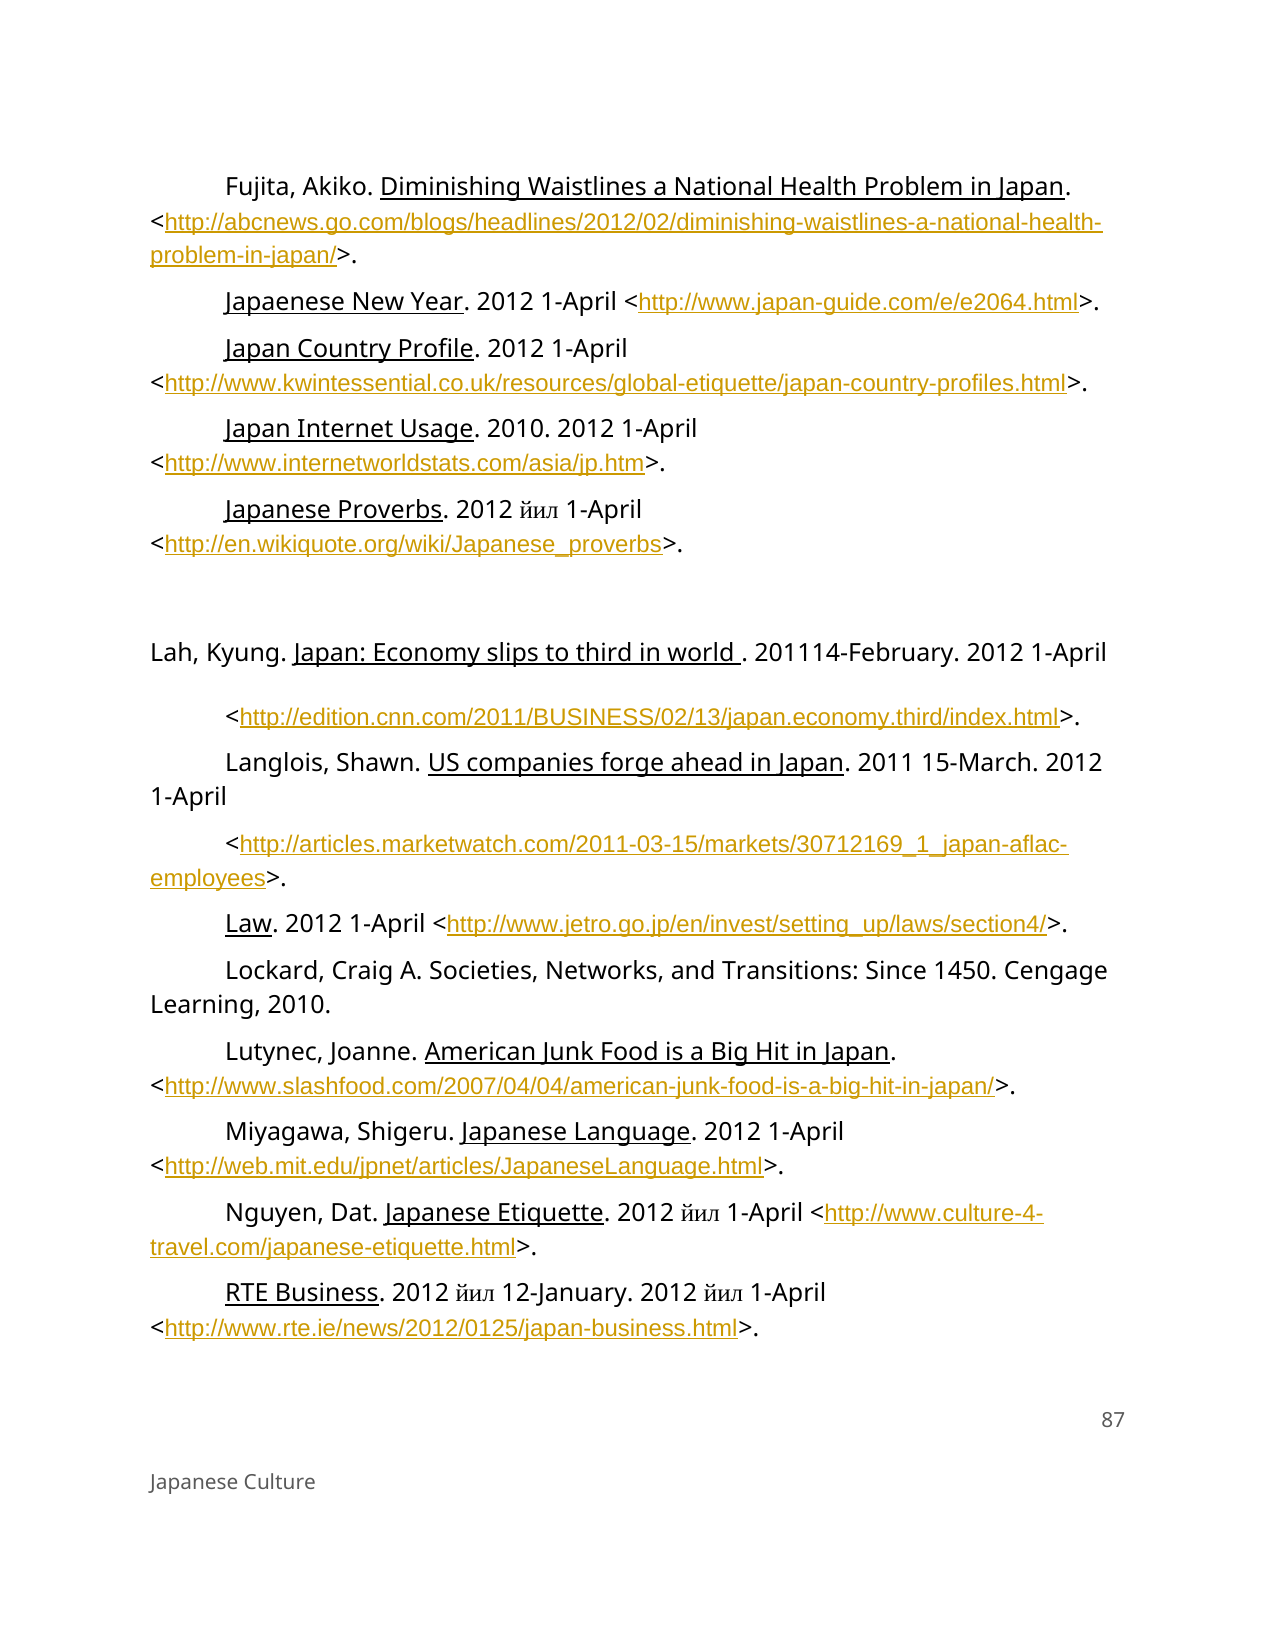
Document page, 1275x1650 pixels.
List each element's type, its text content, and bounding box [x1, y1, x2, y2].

text Law. 2012 1-April <http://www.jetro.go.jp/en/invest/setting_up/laws/section4/>. [150, 906, 1125, 940]
text Nguyen, Dat. Japanese Etiquette. 2012 йил 1-April <http://www.culture-4-travel.com/japanese-etiquette.html>. [150, 1194, 1125, 1263]
subtitle Lah, Kyung. Japan: Economy slips to third in world . 201114-February. 2012 1-April [150, 635, 1125, 669]
text Miyagawa, Shigeru. Japanese Language. 2012 1-April <http://web.mit.edu/jpnet/articles/JapaneseLanguage.html>. [150, 1114, 1125, 1182]
text Japan Country Profile. 2012 1-April <http://www.kwintessential.co.uk/resources/global-etiquette/japan-country-profiles.html>. [150, 330, 1125, 398]
text Lockard, Craig A. Societies, Networks, and Transitions: Since 1450. Cengage Learning, 2010. [150, 953, 1125, 1021]
text RTE Business. 2012 йил 12-January. 2012 йил 1-April <http://www.rte.ie/news/2012/0125/japan-business.html>. [150, 1275, 1125, 1343]
text Lutynec, Joanne. American Junk Food is a Big Hit in Japan. <http://www.slashfood.com/2007/04/04/american-junk-food-is-a-big-hit-in-japan/>. [150, 1033, 1125, 1101]
text <http://edition.cnn.com/2011/BUSINESS/02/13/japan.economy.third/index.html>. [150, 698, 1125, 732]
text Japan Internet Usage. 2010. 2012 1-April <http://www.internetworldstats.com/asia/jp.htm>. [150, 411, 1125, 479]
text Langlois, Shawn. US companies forge ahead in Japan. 2011 15-March. 2012 1-April [150, 745, 1125, 813]
text Japanese Proverbs. 2012 йил 1-April <http://en.wikiquote.org/wiki/Japanese_proverbs>. [150, 492, 1125, 560]
text Fujita, Akiko. Diminishing Waistlines a National Health Problem in Japan. <http://abcnews.go.com/blogs/headlines/2012/02/diminishing-waistlines-a-national-health-problem-in-japan/>. [150, 169, 1125, 271]
text <http://articles.marketwatch.com/2011-03-15/markets/30712169_1_japan-aflac-employees>. [150, 825, 1125, 893]
text Japaenese New Year. 2012 1-April <http://www.japan-guide.com/e/e2064.html>. [150, 284, 1125, 318]
